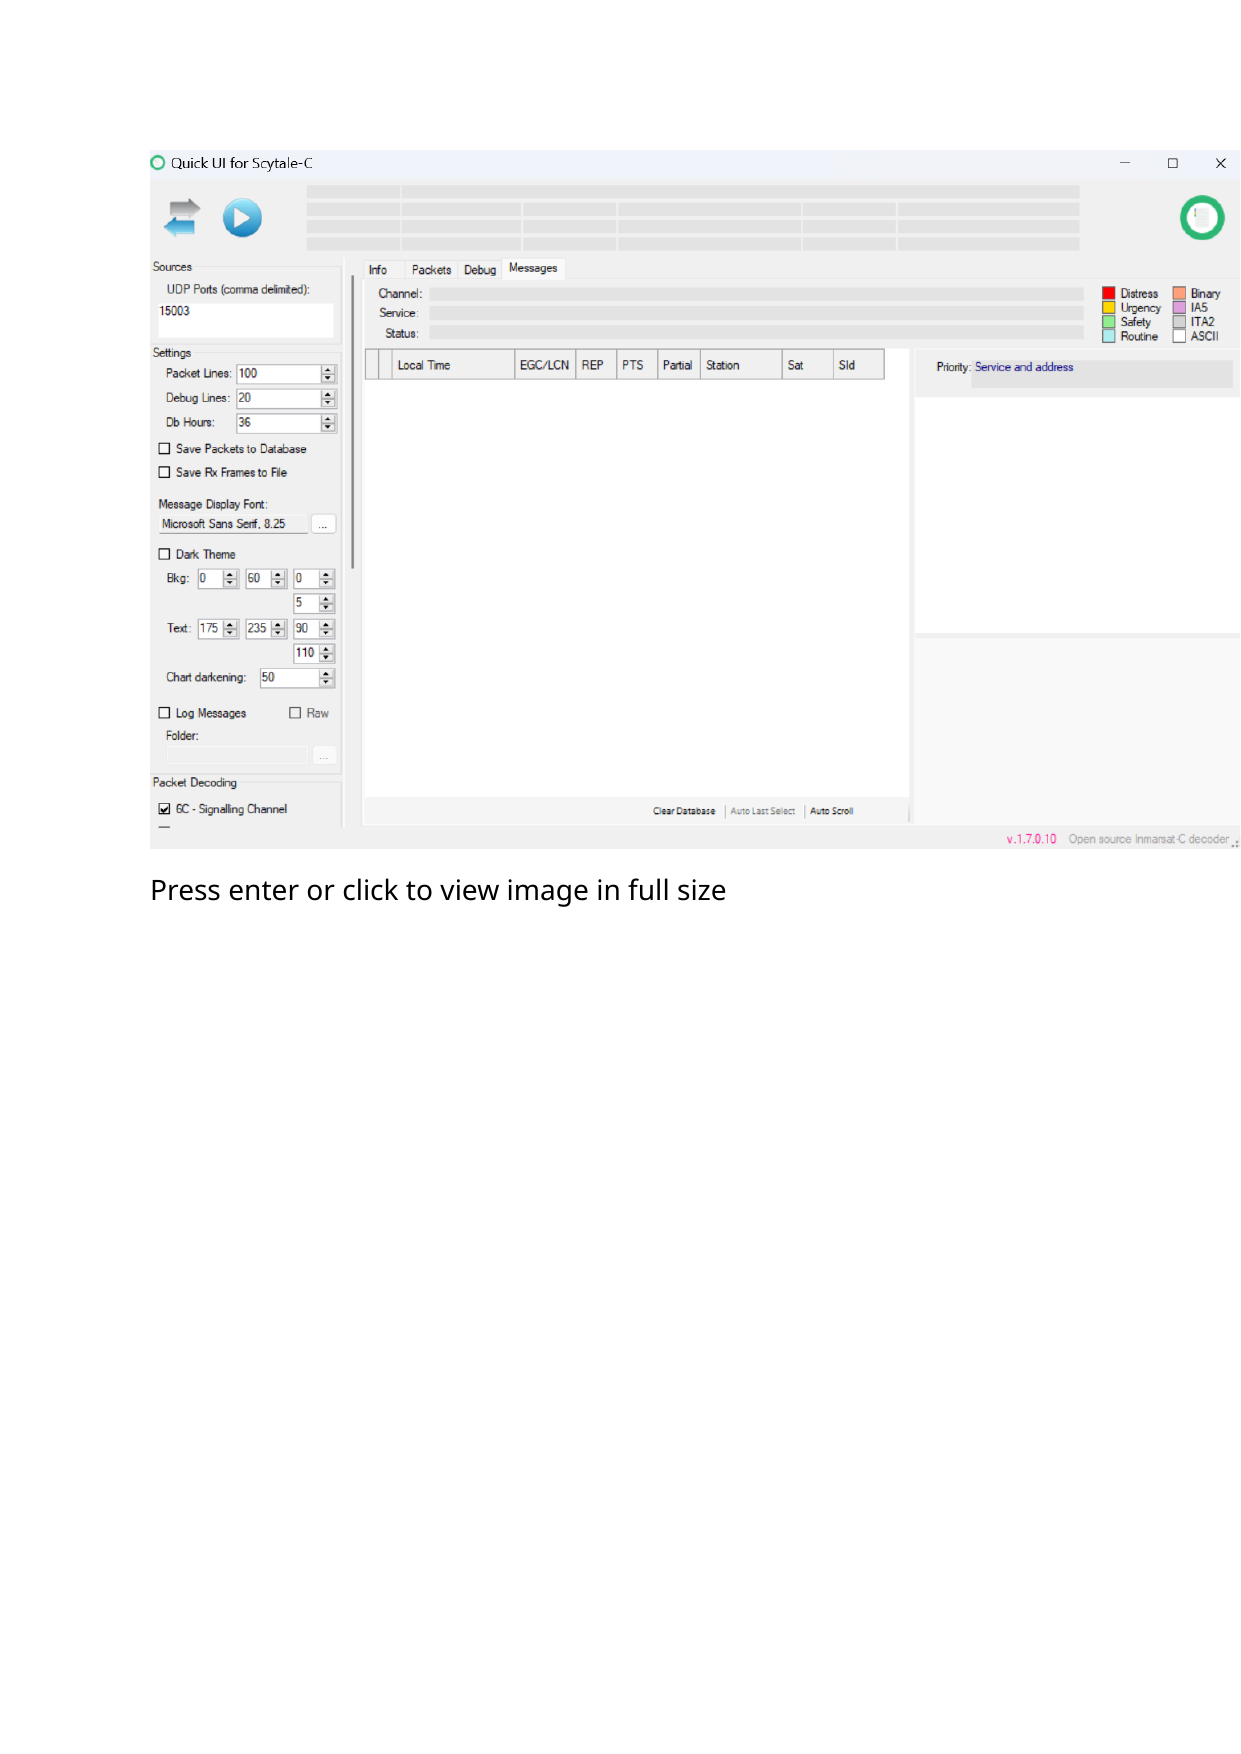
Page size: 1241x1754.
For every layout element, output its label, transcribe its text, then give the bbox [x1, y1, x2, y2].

text Press enter or click to view image in full size [150, 870, 1090, 908]
picture [150, 150, 1241, 849]
